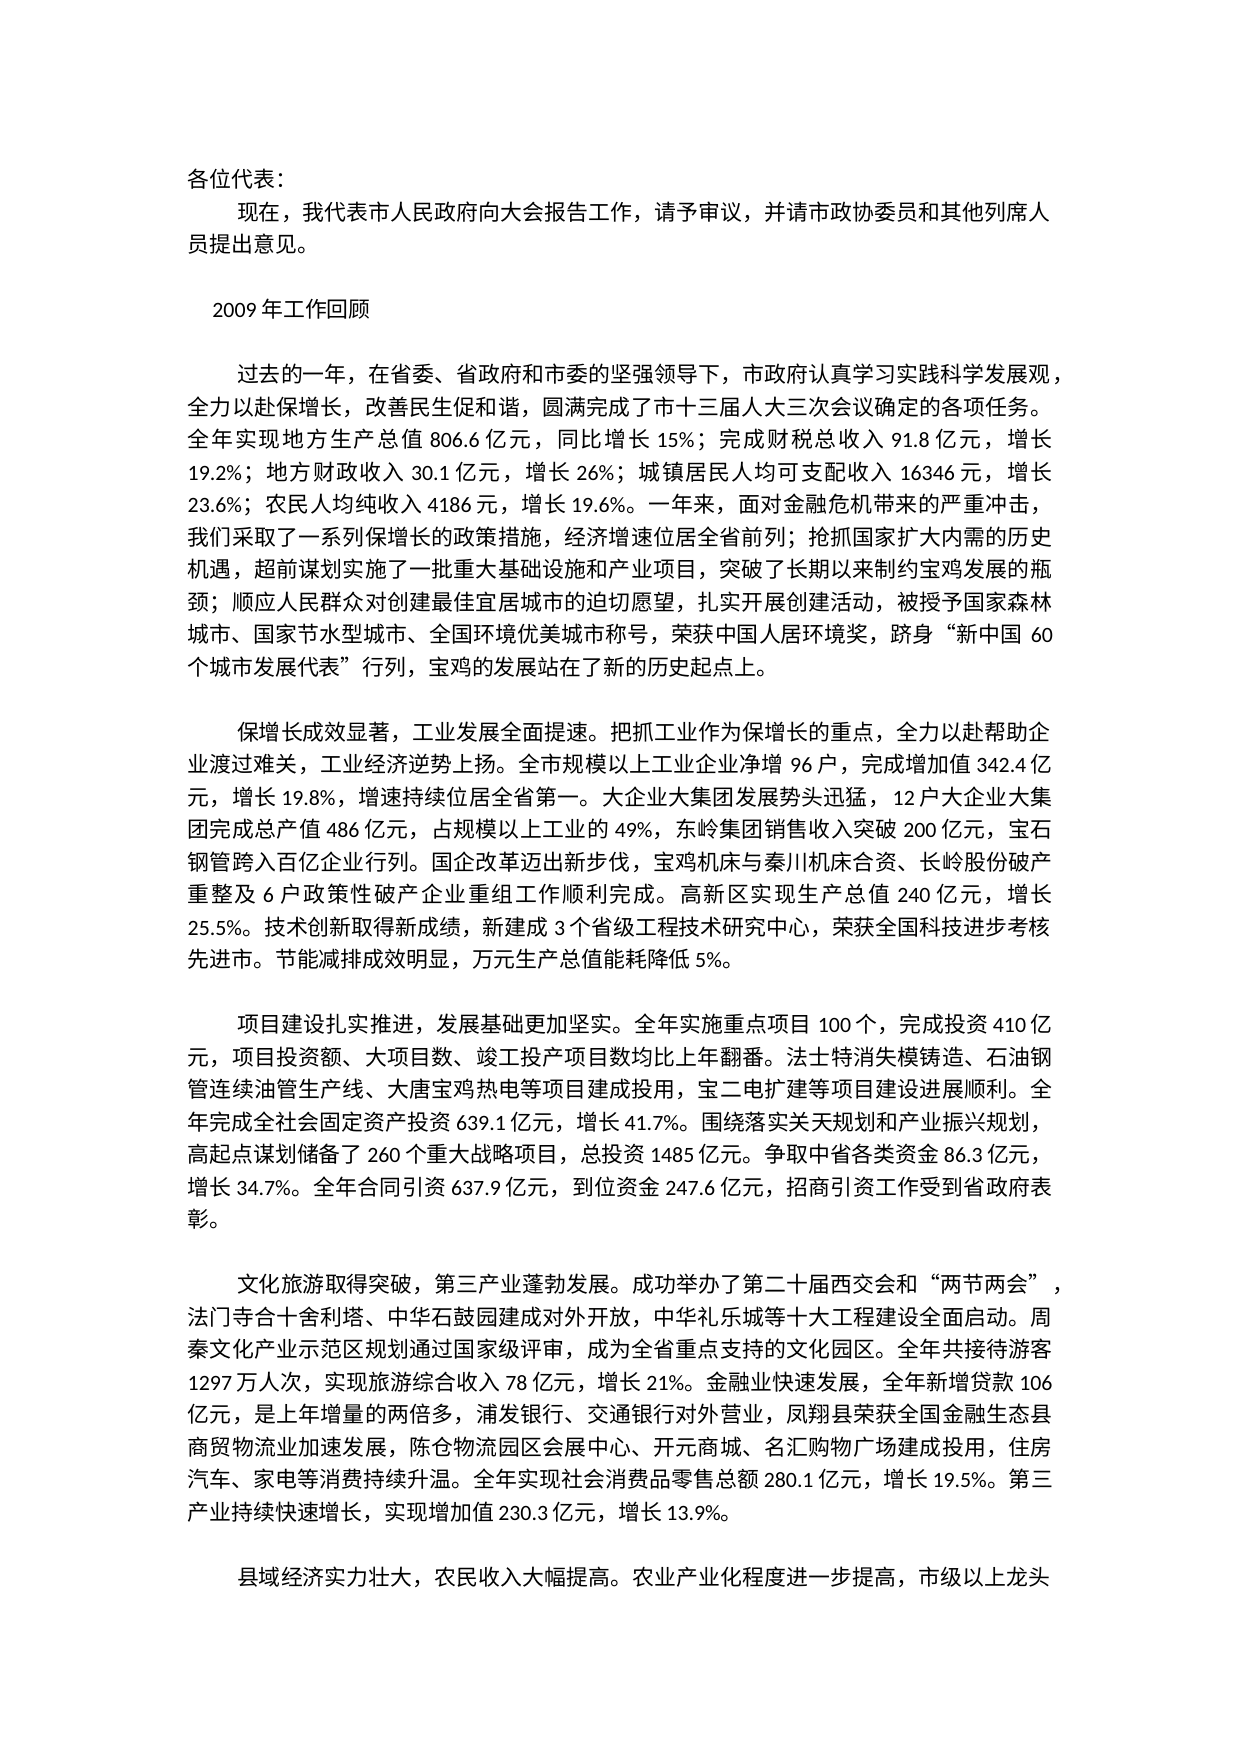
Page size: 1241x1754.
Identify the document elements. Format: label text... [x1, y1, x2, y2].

text 文化旅游取得突破，第三产业蓬勃发展。成功举办了第二十届西交会和“两节两会”，法门寺合十舍利塔、中华石鼓园建成对外开放，中华礼乐城等十大工程建设全面启动。周秦文化产业示范区规划通过国家级评审，成为全省重点支持的文化园区。全年共接待游客1297万人次，实现旅游综合收入78亿元，增长21%。金融业快速发展，全年新增贷款106亿元，是上年增量的两倍多，浦发银行、交通银行对外营业，凤翔县荣获全国金融生态县。商贸物流业加速发展，陈仓物流园区会展中心、开元商城、名汇购物广场建成投用，住房、汽车、家电等消费持续升温。全年实现社会消费品零售总额280.1亿元，增长19.5%。第三产业持续快速增长，实现增加值230.3亿元，增长13.9%。 [187, 1267, 1053, 1527]
text 2009年工作回顾 [187, 292, 1053, 324]
text 各位代表： [187, 162, 1053, 194]
text 保增长成效显著，工业发展全面提速。把抓工业作为保增长的重点，全力以赴帮助企业渡过难关，工业经济逆势上扬。全市规模以上工业企业净增96户，完成增加值342.4亿元，增长19.8%，增速持续位居全省第一。大企业大集团发展势头迅猛，12户大企业大集团完成总产值486亿元，占规模以上工业的49%，东岭集团销售收入突破200亿元，宝石钢管跨入百亿企业行列。国企改革迈出新步伐，宝鸡机床与秦川机床合资、长岭股份破产重整及6户政策性破产企业重组工作顺利完成。高新区实现生产总值240亿元，增长25.5%。技术创新取得新成绩，新建成3个省级工程技术研究中心，荣获全国科技进步考核先进市。节能减排成效明显，万元生产总值能耗降低5%。 [187, 714, 1053, 974]
text 现在，我代表市人民政府向大会报告工作，请予审议，并请市政协委员和其他列席人员提出意见。 [187, 194, 1053, 259]
text 项目建设扎实推进，发展基础更加坚实。全年实施重点项目100个，完成投资410亿元，项目投资额、大项目数、竣工投产项目数均比上年翻番。法士特消失模铸造、石油钢管连续油管生产线、大唐宝鸡热电等项目建成投用，宝二电扩建等项目建设进展顺利。全年完成全社会固定资产投资639.1亿元，增长41.7%。围绕落实关天规划和产业振兴规划，高起点谋划储备了260个重大战略项目，总投资1485亿元。争取中省各类资金86.3亿元，增长34.7%。全年合同引资637.9亿元，到位资金247.6亿元，招商引资工作受到省政府表彰。 [187, 1007, 1053, 1234]
text 过去的一年，在省委、省政府和市委的坚强领导下，市政府认真学习实践科学发展观，全力以赴保增长，改善民生促和谐，圆满完成了市十三届人大三次会议确定的各项任务。全年实现地方生产总值806.6亿元，同比增长15%；完成财税总收入91.8亿元，增长19.2%；地方财政收入30.1亿元，增长26%；城镇居民人均可支配收入16346元，增长23.6%；农民人均纯收入4186元，增长19.6%。一年来，面对金融危机带来的严重冲击，我们采取了一系列保增长的政策措施，经济增速位居全省前列；抢抓国家扩大内需的历史机遇，超前谋划实施了一批重大基础设施和产业项目，突破了长期以来制约宝鸡发展的瓶颈；顺应人民群众对创建最佳宜居城市的迫切愿望，扎实开展创建活动，被授予国家森林城市、国家节水型城市、全国环境优美城市称号，荣获中国人居环境奖，跻身“新中国60个城市发展代表”行列，宝鸡的发展站在了新的历史起点上。 [187, 357, 1053, 682]
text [187, 1559, 1053, 1592]
